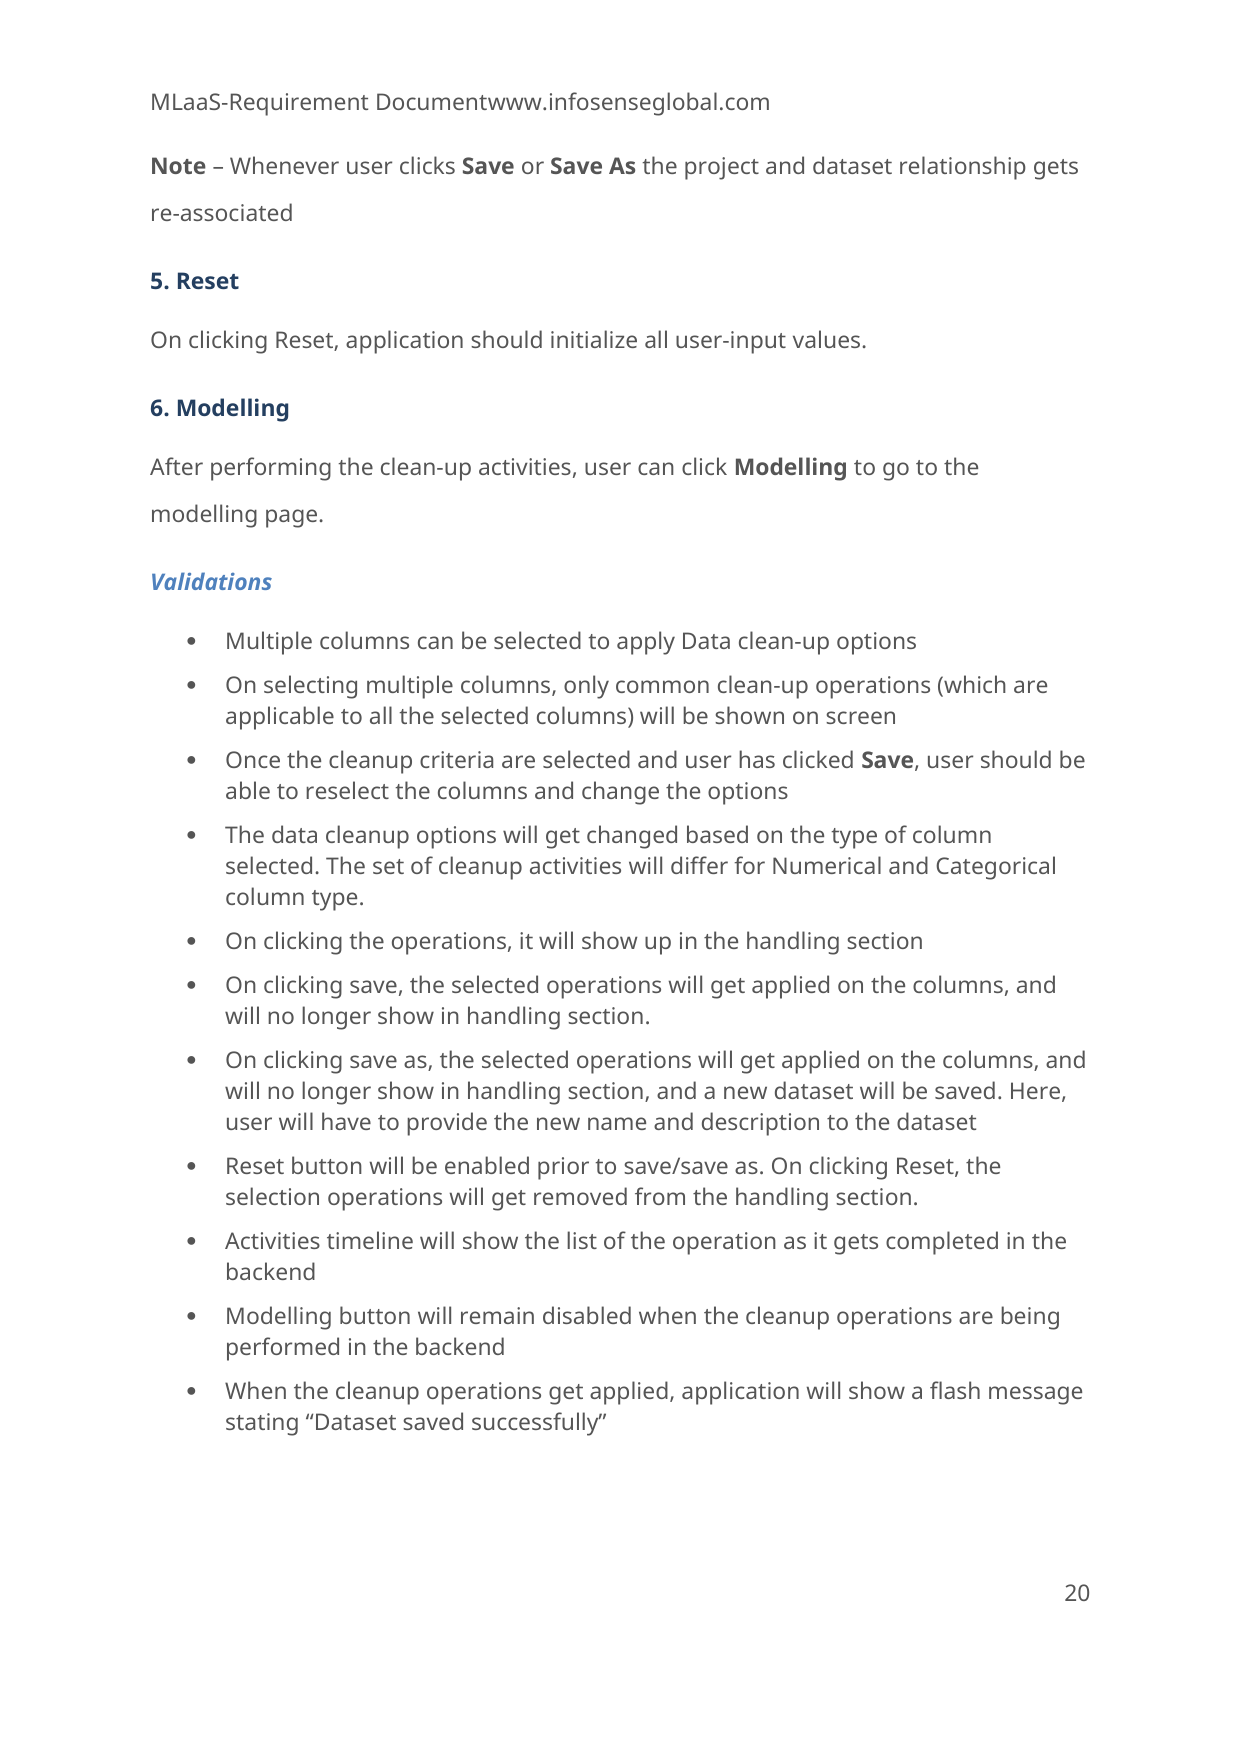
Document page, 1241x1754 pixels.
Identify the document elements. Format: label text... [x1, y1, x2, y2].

list When the cleanup operations get applied, application will show a flash message stating “Dataset saved successfully” [187, 1375, 1090, 1437]
list Once the cleanup criteria are selected and user has clicked Save, user should be able to reselect the columns and change the options [187, 744, 1090, 806]
text On clicking Reset, application should initialize all user-input values. [150, 324, 1090, 355]
list On clicking save, the selected operations will get applied on the columns, and will no longer show in handling section. [187, 969, 1090, 1031]
list On clicking save as, the selected operations will get applied on the columns, and will no longer show in handling section, and a new dataset will be saved. Here, user will have to provide the new name and description to the dataset [187, 1044, 1090, 1137]
subtitle 6. Modelling [150, 392, 1090, 423]
text Note – Whenever user clicks Save or Save As the project and dataset relationship gets re-associated [150, 150, 1090, 228]
list Reset button will be enabled prior to save/save as. On clicking Reset, the selection operations will get removed from the handling section. [187, 1150, 1090, 1212]
list Activities timeline will show the list of the operation as it gets completed in the backend [187, 1225, 1090, 1287]
subtitle Validations [150, 566, 1090, 597]
list The data cleanup options will get changed based on the type of column selected. The set of cleanup activities will differ for Numerical and Categorical column type. [187, 819, 1090, 912]
subtitle 5. Reset [150, 264, 1090, 296]
text After performing the clean-up activities, user can click Modelling to go to the modelling page. [150, 451, 1090, 529]
list On selecting multiple columns, only common clean-up operations (which are applicable to all the selected columns) will be shown on screen [187, 669, 1090, 731]
list On clicking the operations, it will show up in the handling section [187, 925, 1090, 956]
list Modelling button will remain disabled when the cleanup operations are being performed in the backend [187, 1300, 1090, 1362]
list Multiple columns can be selected to apply Data clean-up options [187, 625, 1090, 656]
